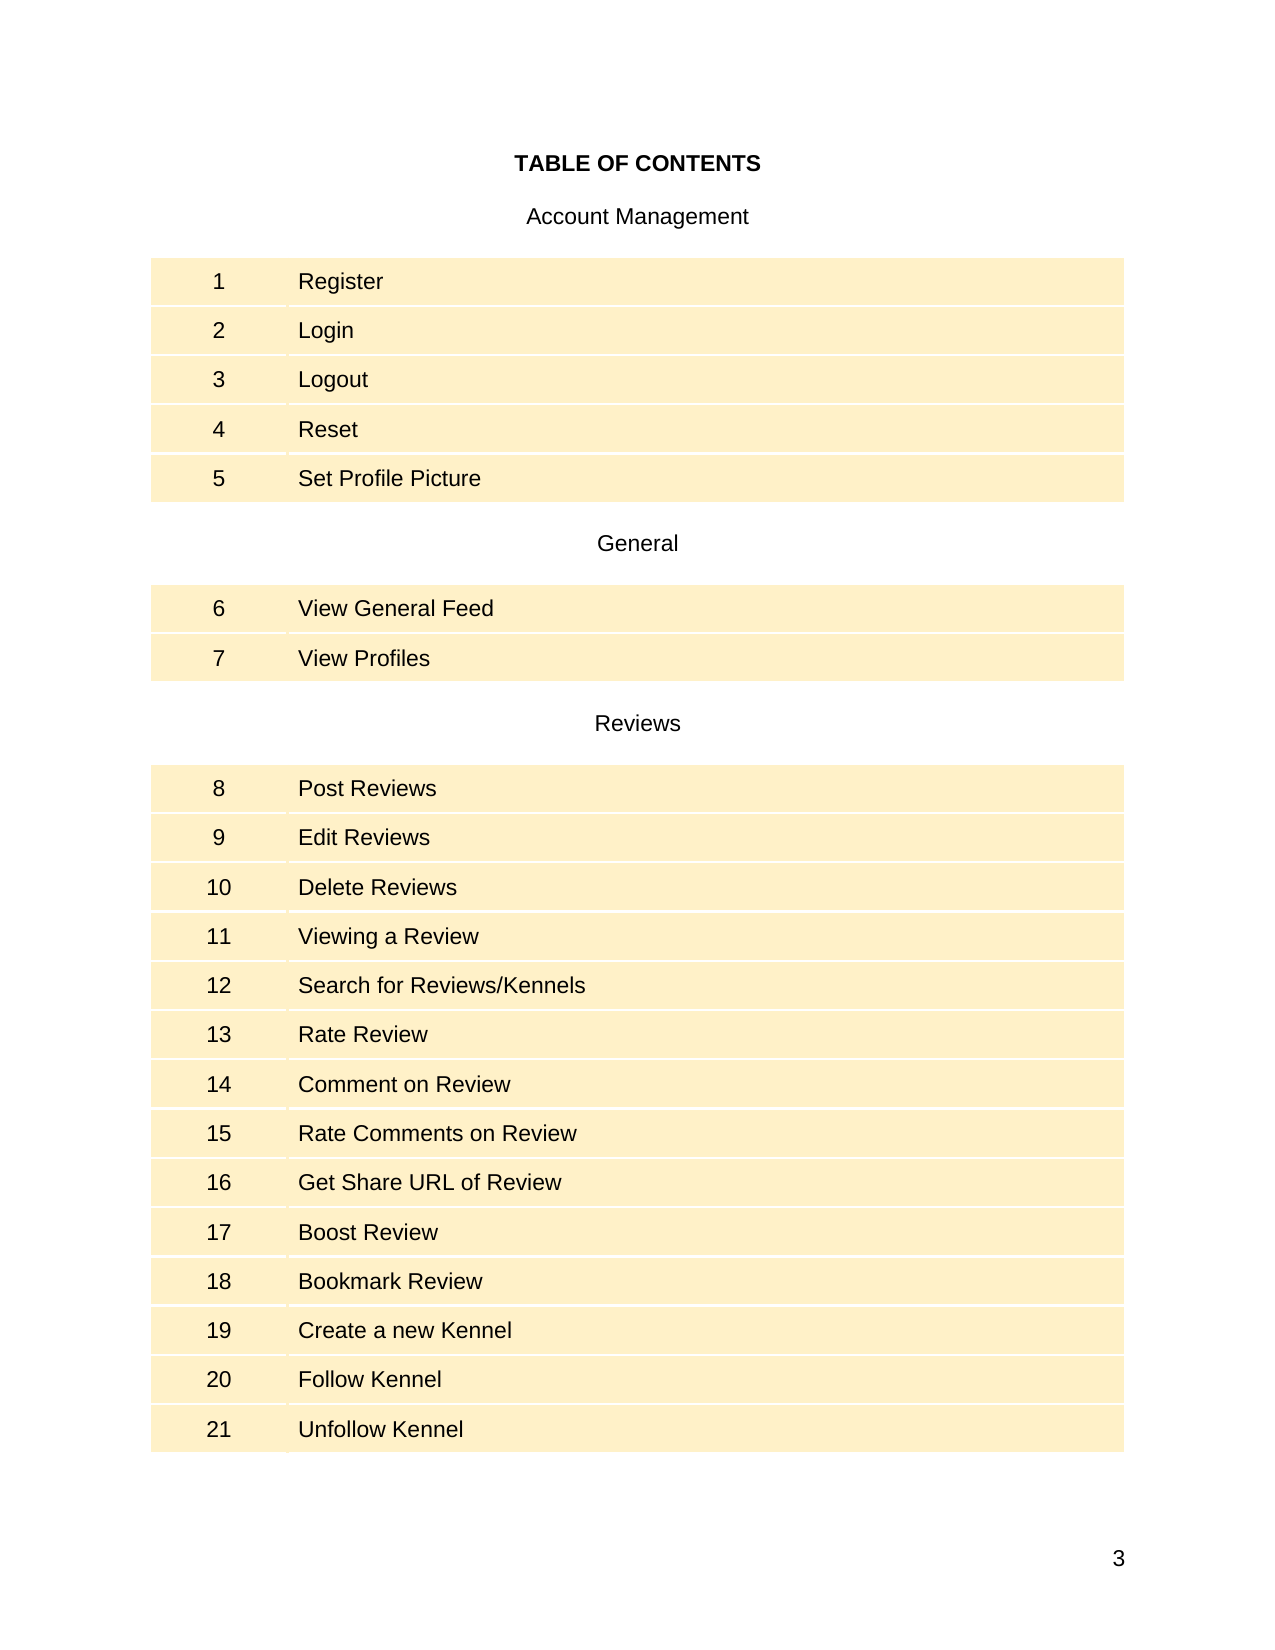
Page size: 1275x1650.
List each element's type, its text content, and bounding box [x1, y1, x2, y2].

table_cell 9 [151, 814, 286, 861]
table_cell 11 [151, 913, 286, 960]
table_header 8 [151, 765, 286, 812]
table_header View General Feed [289, 585, 1124, 632]
table_header 6 [151, 585, 286, 632]
table_cell Viewing a Review [289, 913, 1124, 960]
table_cell 2 [151, 307, 286, 354]
text Account Management [150, 203, 1125, 229]
table_cell 5 [151, 455, 286, 502]
table_cell Edit Reviews [289, 814, 1124, 861]
table_cell Comment on Review [289, 1060, 1124, 1107]
table_cell 19 [151, 1307, 286, 1354]
table_cell 21 [151, 1405, 286, 1452]
table_cell Reset [289, 405, 1124, 452]
text General [150, 530, 1125, 557]
table_cell Set Profile Picture [289, 455, 1124, 502]
table_header 1 [151, 258, 286, 305]
table_cell 12 [151, 962, 286, 1009]
table_cell 13 [151, 1011, 286, 1058]
table_cell 10 [151, 863, 286, 910]
table_cell Follow Kennel [289, 1356, 1124, 1403]
table_cell 20 [151, 1356, 286, 1403]
table_header Post Reviews [289, 765, 1124, 812]
table_cell 18 [151, 1258, 286, 1304]
table_cell 4 [151, 405, 286, 452]
table_cell Bookmark Review [289, 1258, 1124, 1304]
table_cell Search for Reviews/Kennels [289, 962, 1124, 1009]
table_cell Rate Review [289, 1011, 1124, 1058]
table_cell Logout [289, 356, 1124, 403]
table_cell Get Share URL of Review [289, 1159, 1124, 1206]
table_cell View Profiles [289, 634, 1124, 681]
table_cell 7 [151, 634, 286, 681]
text TABLE OF CONTENTS [150, 150, 1125, 176]
table_cell 16 [151, 1159, 286, 1206]
table_cell 17 [151, 1208, 286, 1255]
table_cell 15 [151, 1110, 286, 1157]
table_cell 14 [151, 1060, 286, 1107]
table_cell Delete Reviews [289, 863, 1124, 910]
table_cell Rate Comments on Review [289, 1110, 1124, 1157]
table_header Register [289, 258, 1124, 305]
table_cell Create a new Kennel [289, 1307, 1124, 1354]
table_cell Boost Review [289, 1208, 1124, 1255]
text Reviews [150, 710, 1125, 736]
table_cell Login [289, 307, 1124, 354]
table_cell Unfollow Kennel [289, 1405, 1124, 1452]
table_cell 3 [151, 356, 286, 403]
